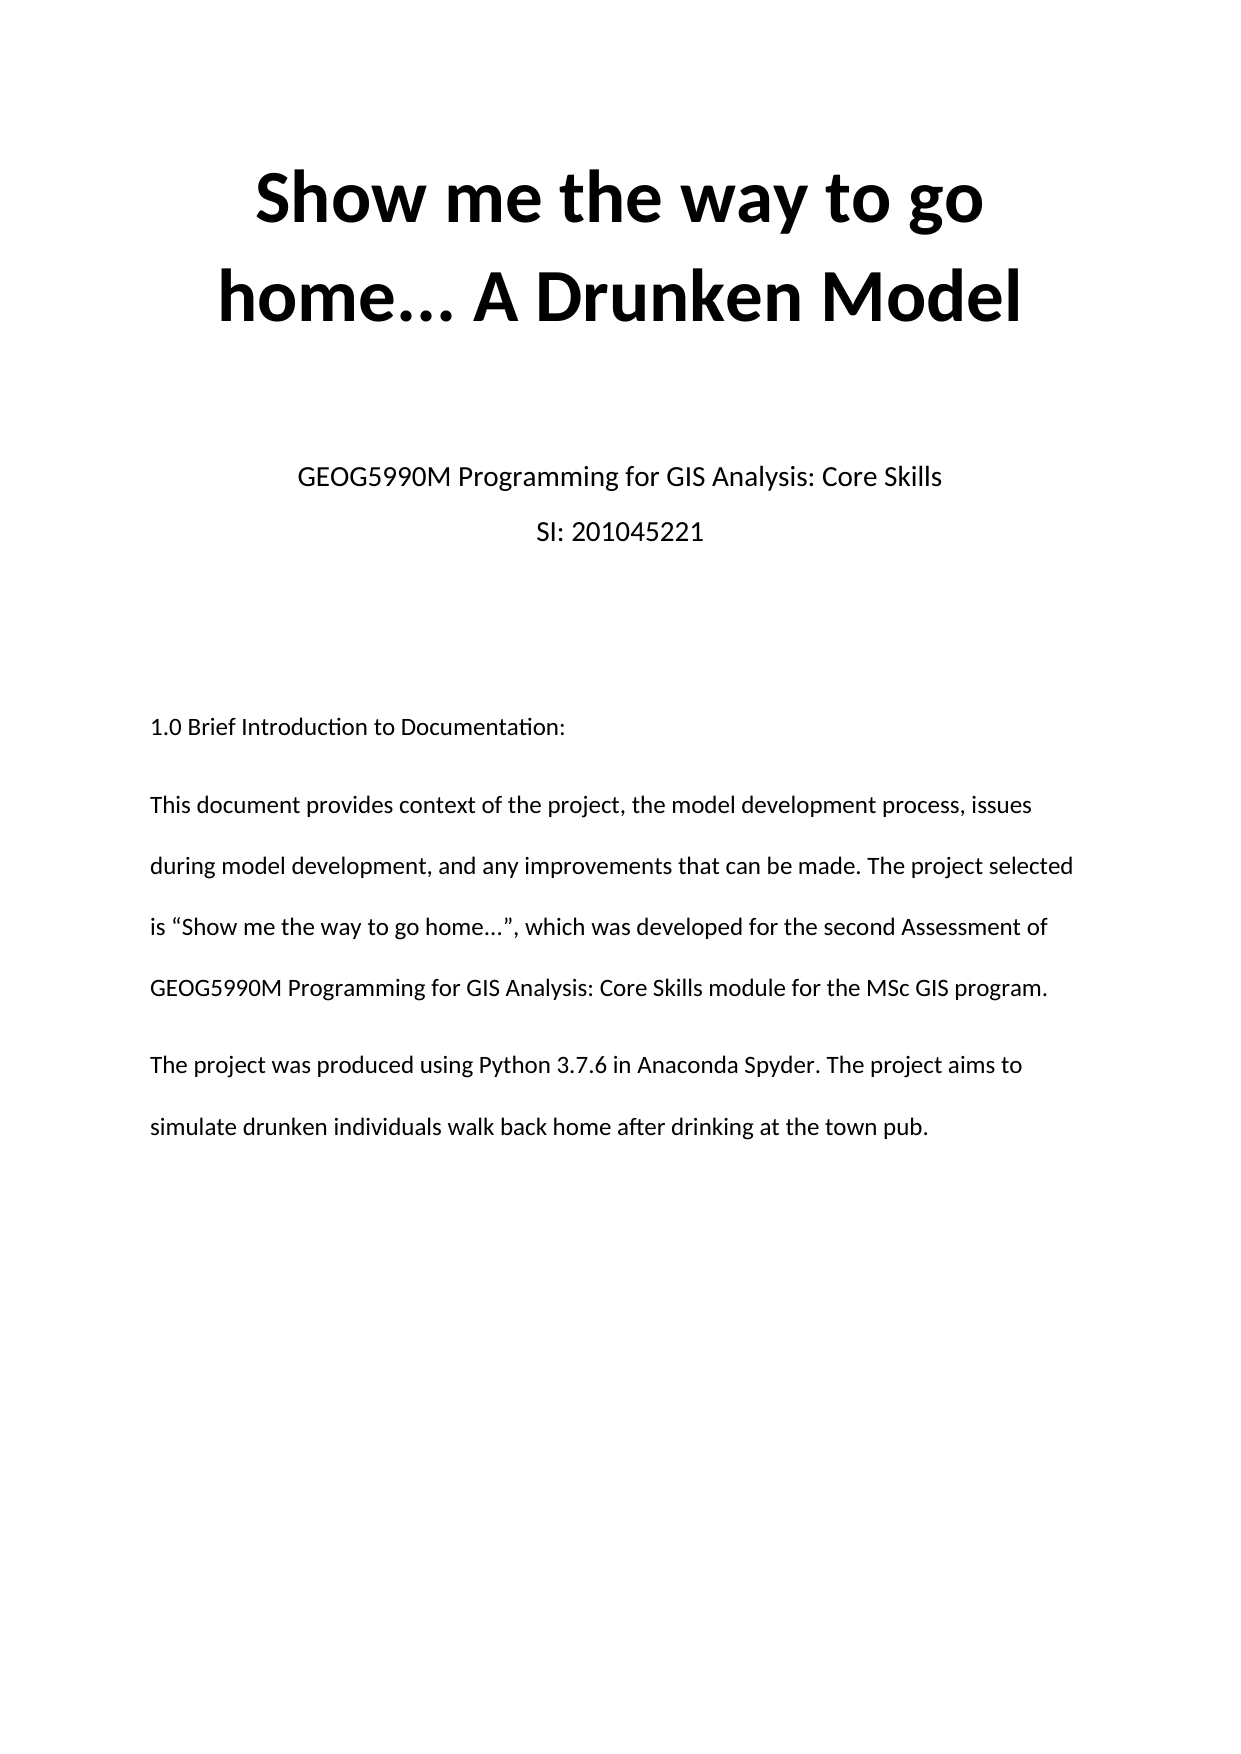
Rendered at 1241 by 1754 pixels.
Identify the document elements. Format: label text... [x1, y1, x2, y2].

text SI: 201045221 [150, 513, 1090, 549]
text This document provides context of the project, the model development process, issues during model development, and any improvements that can be made. The project selected is “Show me the way to go home...”, which was developed for the second Assessment of GEOG5990M Programming for GIS Analysis: Core Skills module for the MSc GIS program. [150, 789, 1090, 1002]
text Show me the way to go home... A Drunken Model [150, 150, 1090, 340]
text The project was produced using Python 3.7.6 in Anaconda Spyder. The project aims to simulate drunken individuals walk back home after drinking at the town pub. [150, 1050, 1090, 1141]
list Brief Introduction to Documentation: [150, 711, 1090, 742]
text GEOG5990M Programming for GIS Analysis: Core Skills [150, 458, 1090, 493]
